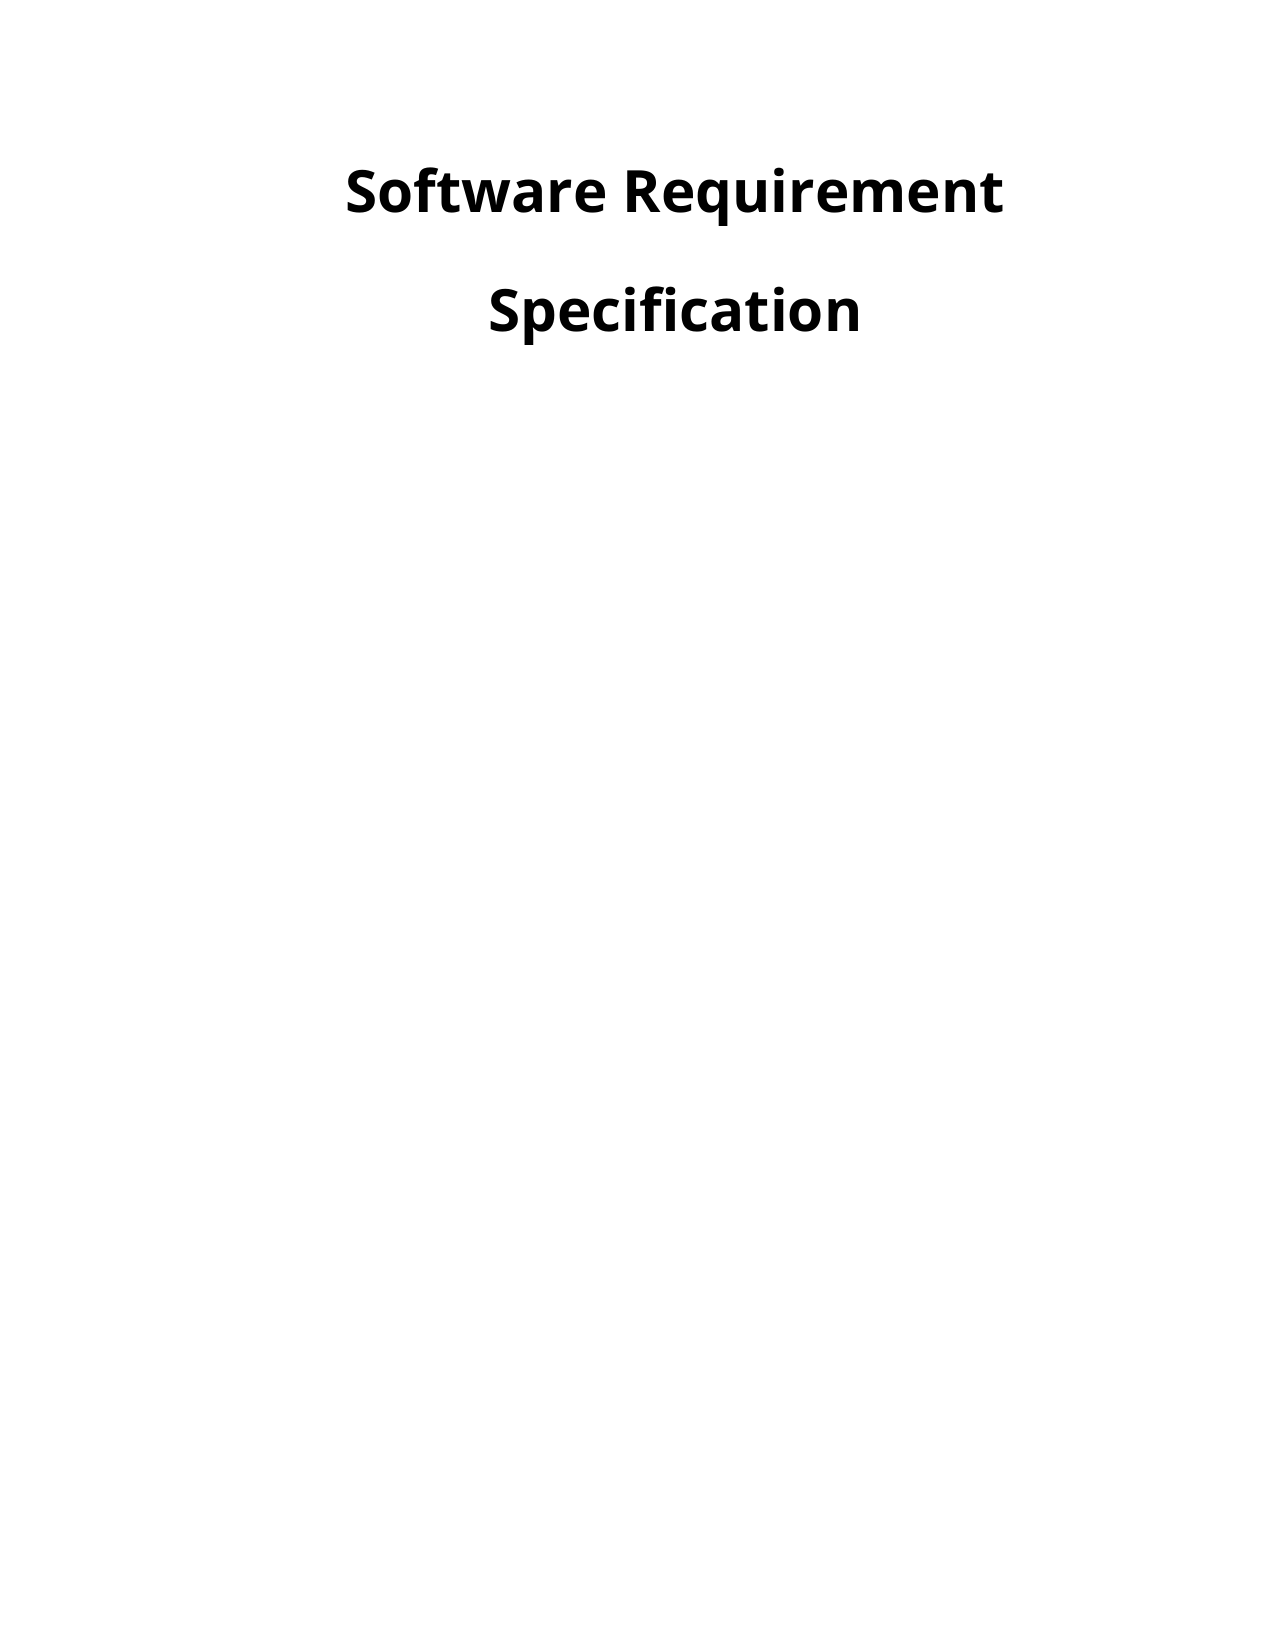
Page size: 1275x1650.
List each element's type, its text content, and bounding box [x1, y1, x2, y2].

text Software Requirement Specification [225, 150, 1125, 349]
